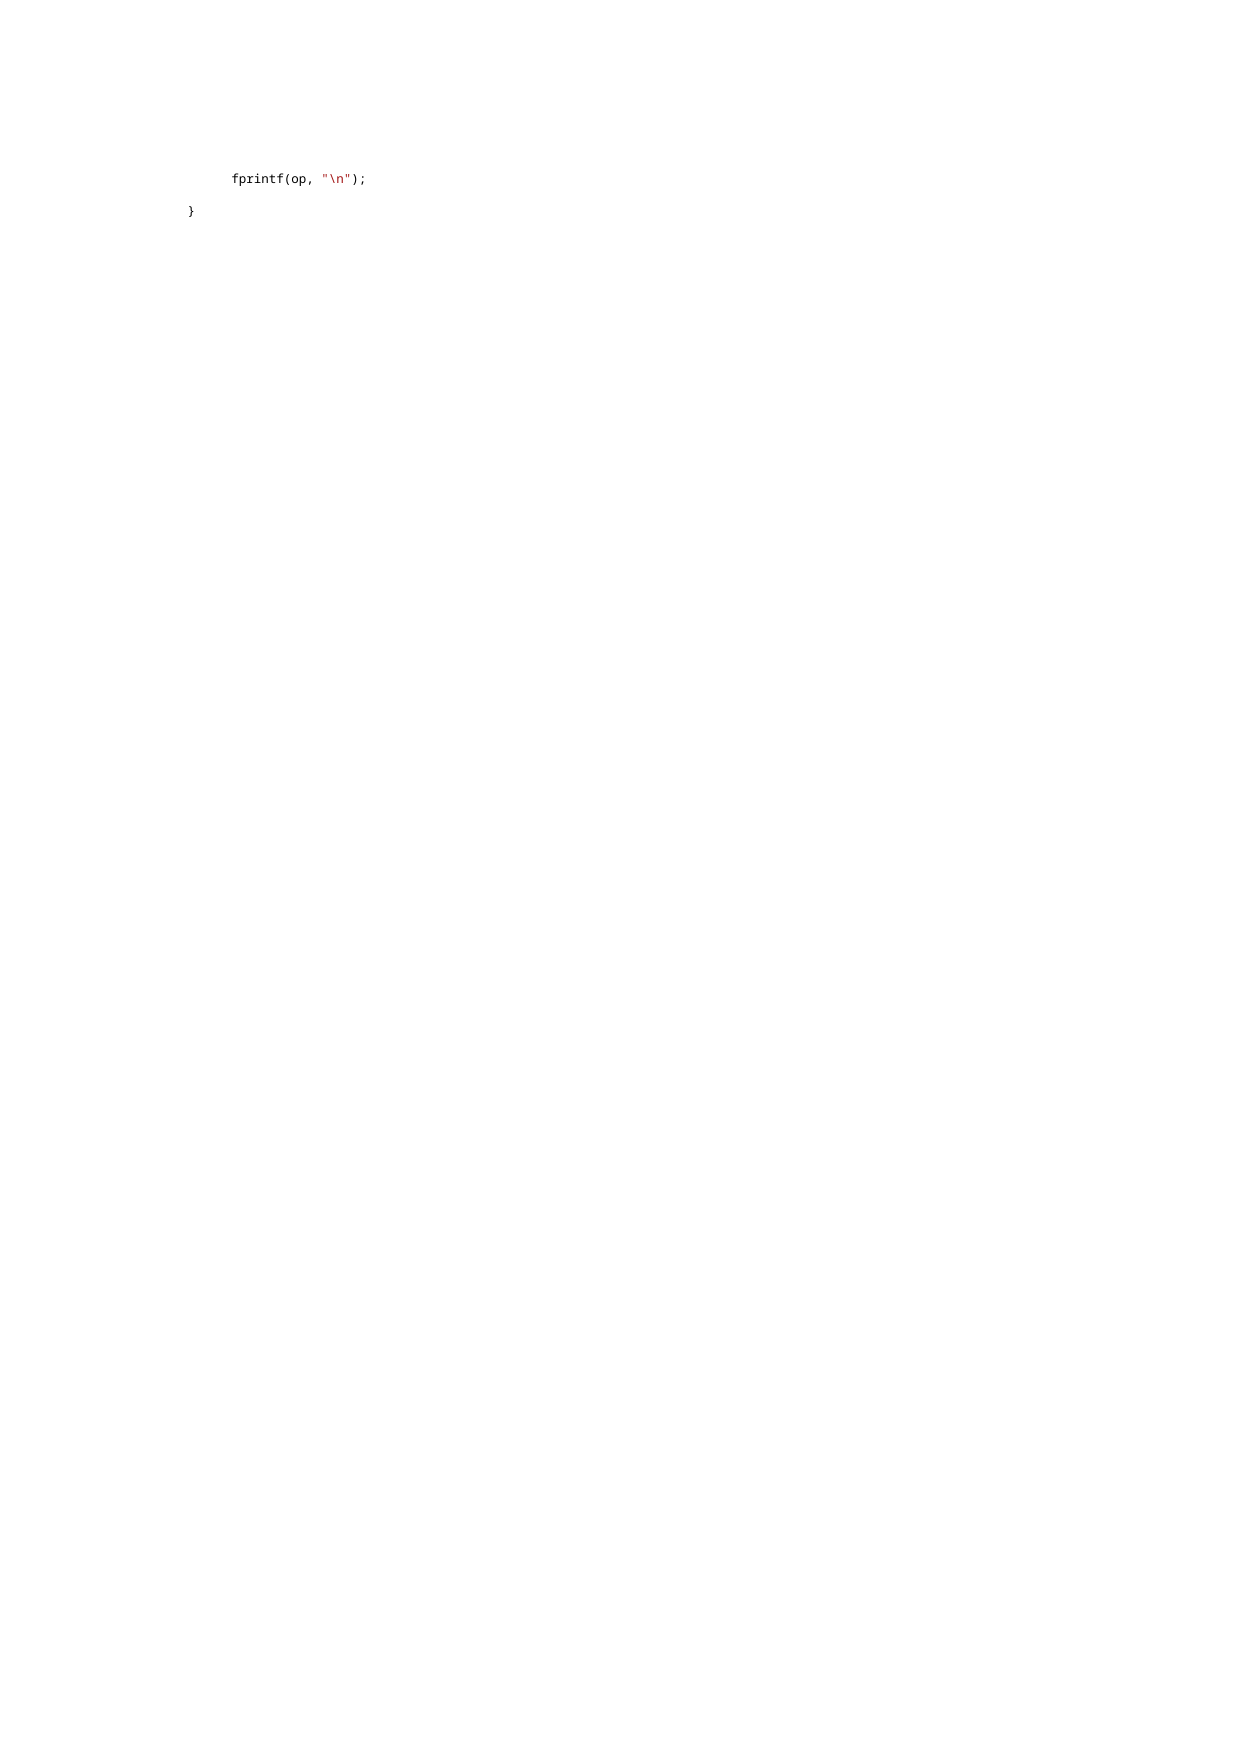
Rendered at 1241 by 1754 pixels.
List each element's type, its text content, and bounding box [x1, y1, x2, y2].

text fprintf(op, "\n"); [187, 162, 1053, 194]
text } [187, 194, 1053, 227]
